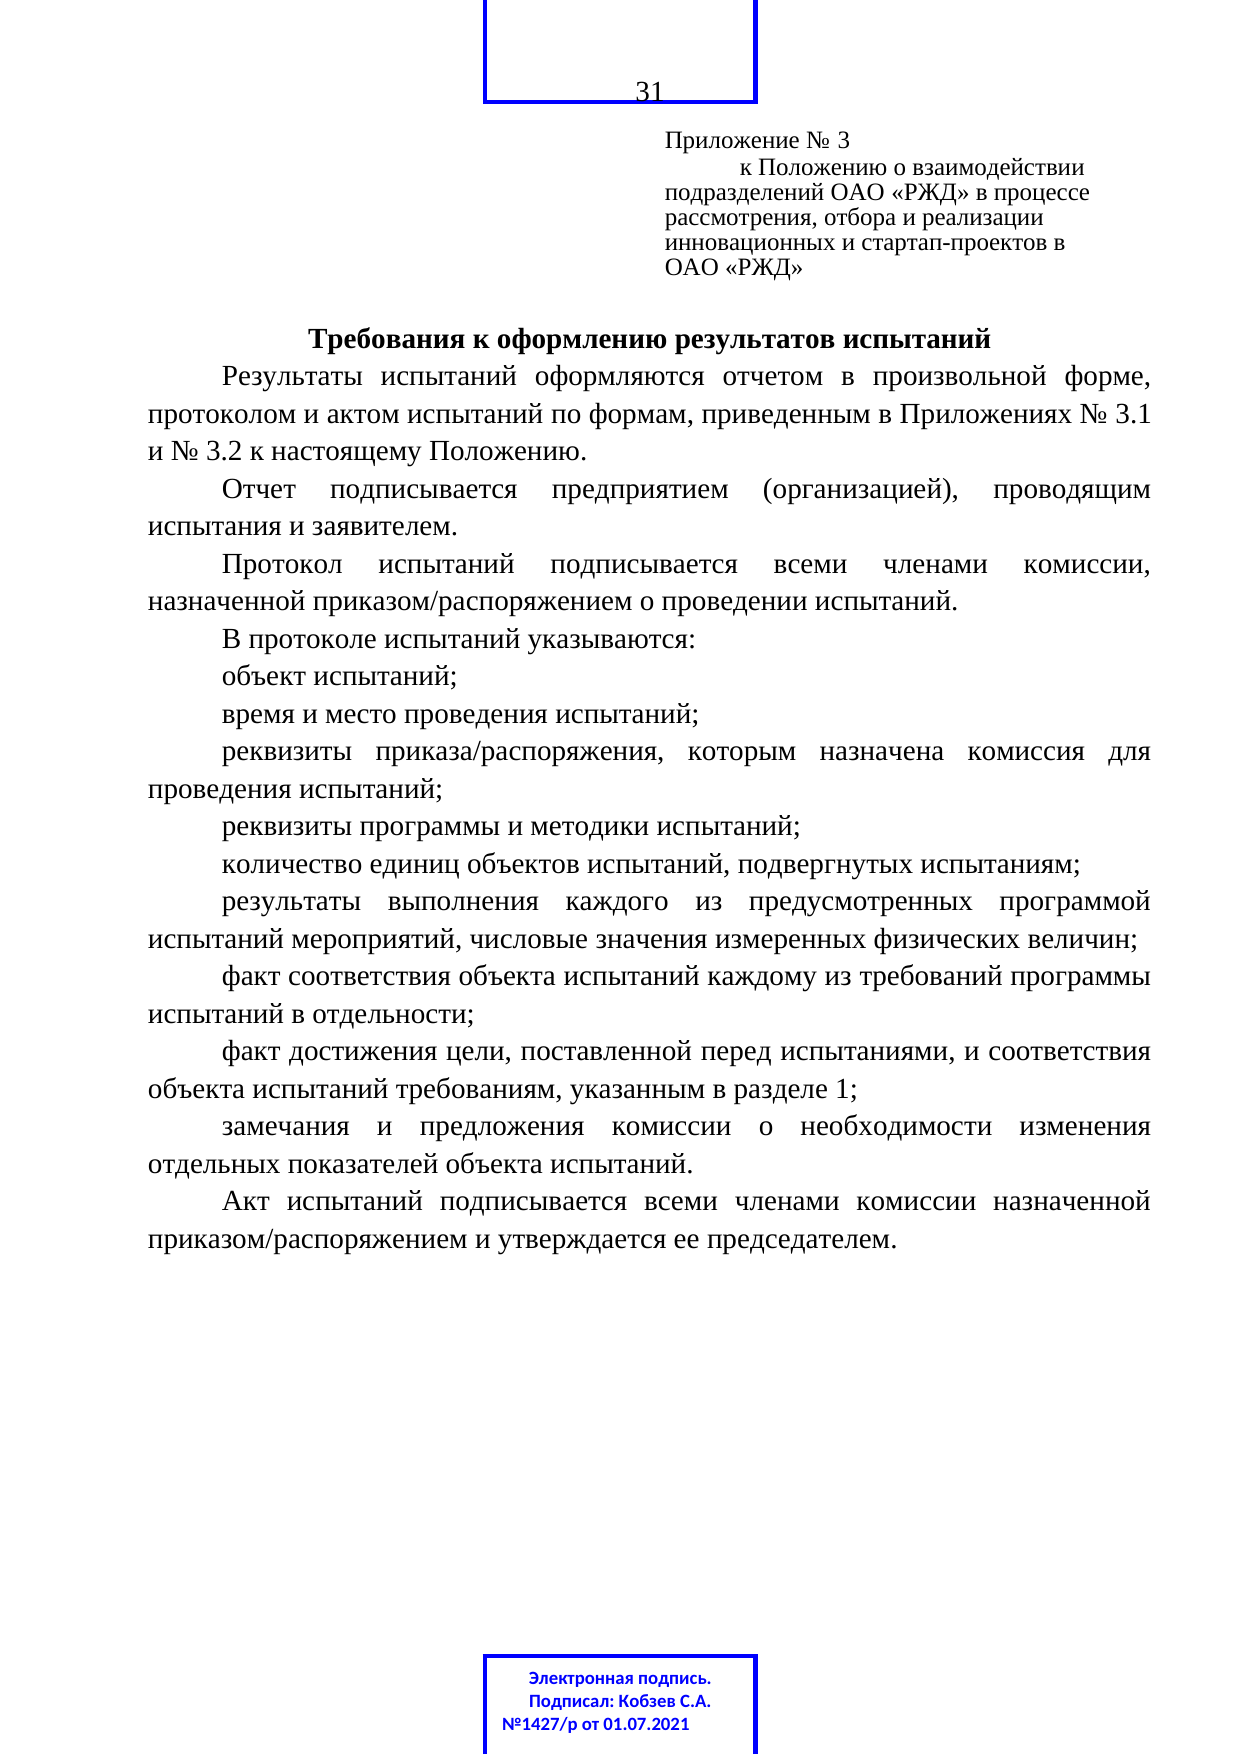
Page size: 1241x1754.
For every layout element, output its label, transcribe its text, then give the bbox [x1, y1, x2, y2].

text факт достижения цели, поставленной перед испытаниями, и соответствия объекта испытаний требованиям, указанным в разделе 1; [148, 1031, 1152, 1106]
text факт соответствия объекта испытаний каждому из требований программы испытаний в отдельности; [148, 956, 1152, 1031]
text объект испытаний; [148, 656, 1152, 693]
text Результаты испытаний оформляются отчетом в произвольной форме, протоколом и актом испытаний по формам, приведенным в Приложениях № 3.1 и № 3.2 к настоящему Положению. [148, 356, 1152, 468]
text время и место проведения испытаний; [148, 693, 1152, 731]
text замечания и предложения комиссии о необходимости изменения отдельных показателей объекта испытаний. [148, 1106, 1152, 1181]
text реквизиты приказа/распоряжения, которым назначена комиссия для проведения испытаний; [148, 731, 1152, 806]
text Отчет подписывается предприятием (организацией), проводящим испытания и заявителем. [148, 468, 1152, 543]
text Требования к оформлению результатов испытаний [148, 318, 1152, 356]
text результаты выполнения каждого из предусмотренных программой испытаний мероприятий, числовые значения измеренных физических величин; [148, 881, 1152, 956]
text реквизиты программы и методики испытаний; [148, 806, 1152, 843]
text Приложение № 3 [664, 118, 1152, 156]
text к Положению о взаимодействии подразделений ОАО «РЖД» в процессе рассмотрения, отбора и реализации инновационных и стартап-проектов в ОАО «РЖД» [664, 156, 1152, 281]
text В протоколе испытаний указываются: [148, 618, 1152, 656]
text количество единиц объектов испытаний, подвергнутых испытаниям; [148, 843, 1152, 881]
text Акт испытаний подписывается всеми членами комиссии назначенной приказом/распоряжением и утверждается ее председателем. [148, 1181, 1152, 1256]
text Протокол испытаний подписывается всеми членами комиссии, назначенной приказом/распоряжением о проведении испытаний. [148, 543, 1152, 618]
